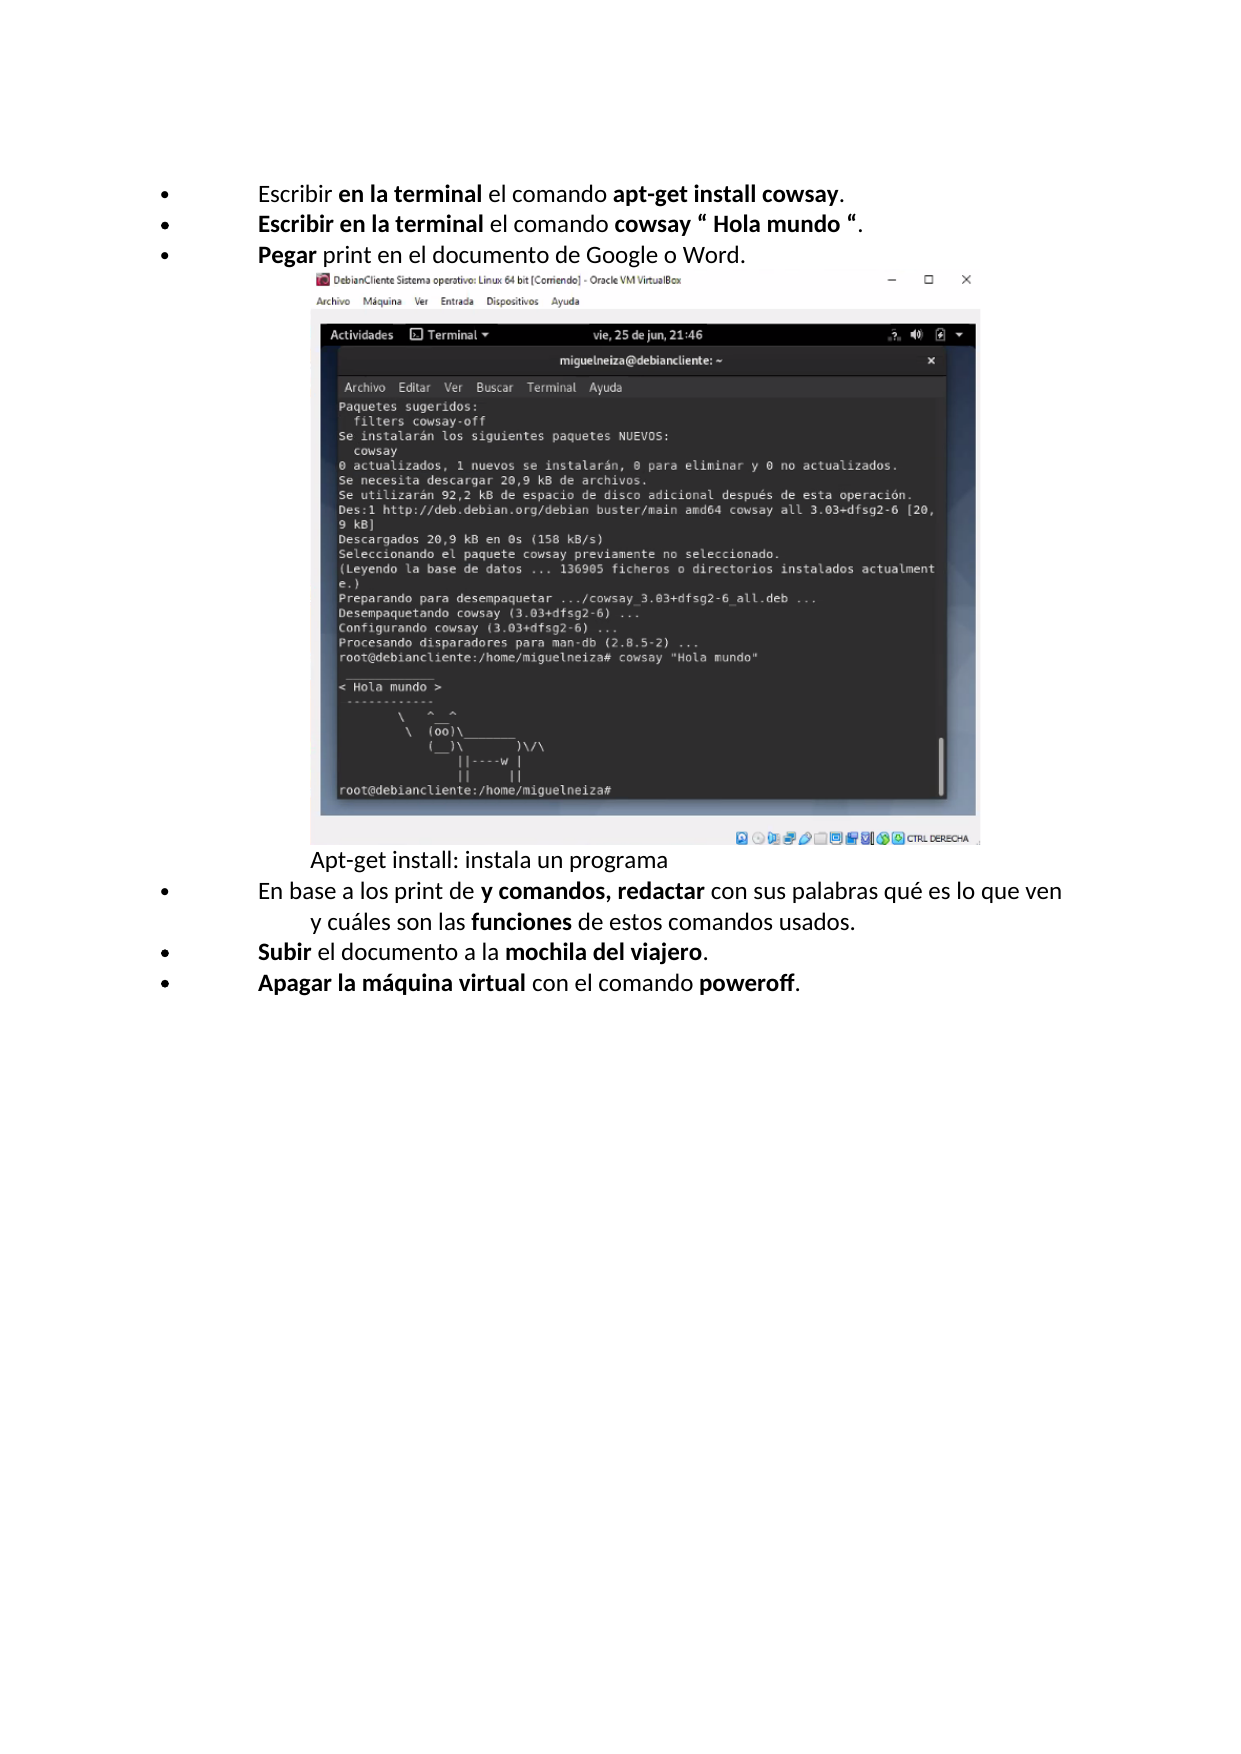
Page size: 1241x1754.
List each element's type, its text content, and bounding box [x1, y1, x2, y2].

list Escribir en la terminal el comando cowsay “ Hola mundo “. [161, 209, 1063, 239]
list Subir el documento a la mochila del viajero. [161, 936, 1063, 967]
list Escribir en la terminal el comando apt-get install cowsay. [161, 178, 1063, 209]
list Apagar la máquina virtual con el comando poweroff. [161, 967, 1063, 997]
text Apt-get install: instala un programa [310, 845, 1063, 875]
list En base a los print de y comandos, redactar con sus palabras qué es lo que ven y cuáles son las funciones de estos comandos usados. [161, 875, 1063, 936]
list Pegar print en el documento de Google o Word. [161, 239, 1063, 270]
picture [310, 269, 981, 845]
